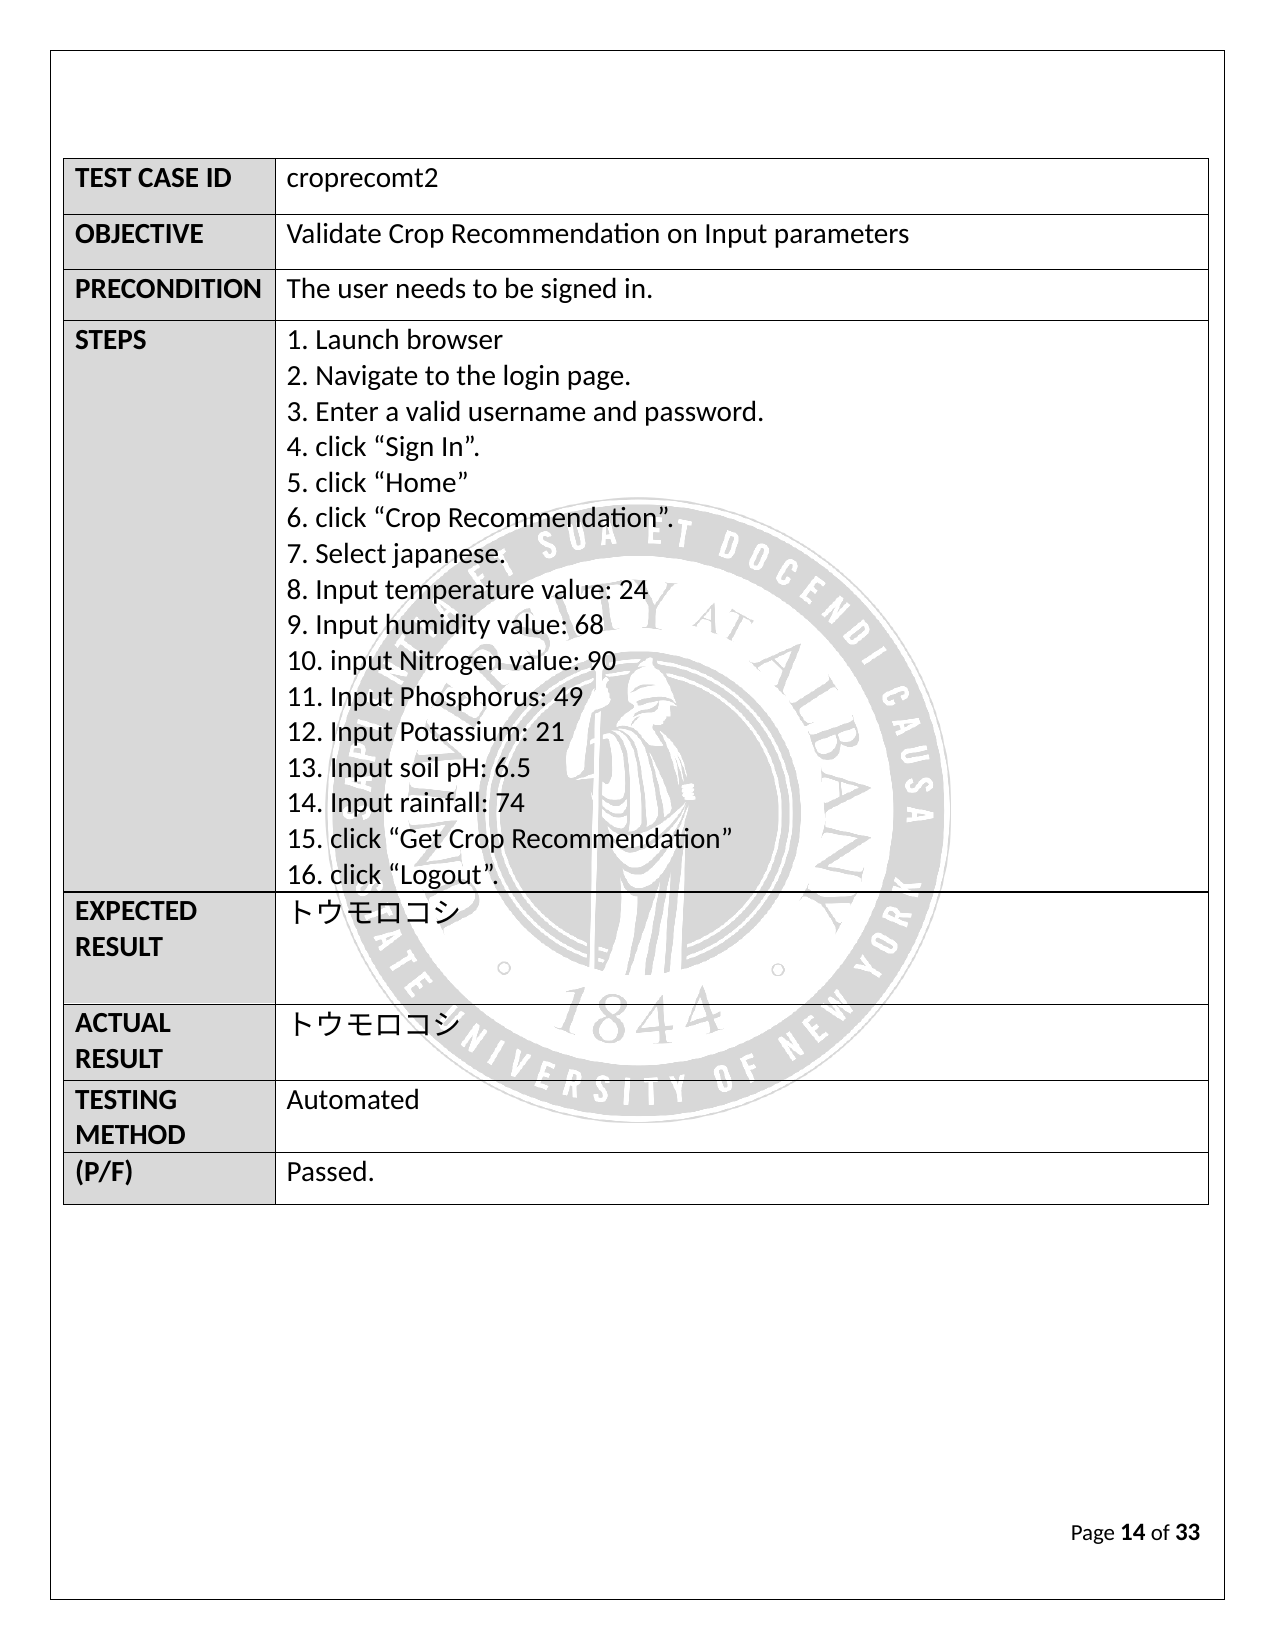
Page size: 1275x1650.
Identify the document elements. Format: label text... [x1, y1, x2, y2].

table_cell Automated [276, 1081, 1208, 1152]
table_cell 1. Launch browser 2. Navigate to the login page. 3. Enter a valid username and password. 4. click “Sign In”. 5. click “Home” 6. click “Crop Recommendation”. 7. Select japanese. 8. Input temperature value: 24 9. Input humidity value: 68 10. input Nitrogen value: 90 11. Input Phosphorus: 49 12. Input Potassium: 21 13. Input soil pH: 6.5 14. Input rainfall: 74 15. click “Get Crop Recommendation” 16. click “Logout”. [276, 321, 1208, 891]
table_header croprecomt2 [276, 159, 1208, 214]
table_cell EXPECTED RESULT [64, 893, 275, 1003]
table_cell PRECONDITION [64, 270, 275, 320]
table_header TEST CASE ID [64, 159, 275, 214]
table_cell TESTING METHOD [64, 1081, 275, 1152]
table_cell The user needs to be signed in. [276, 270, 1208, 320]
table_cell Passed. [276, 1153, 1208, 1204]
table_cell (P/F) [64, 1153, 275, 1204]
table_cell トウモロコシ [276, 1005, 1208, 1080]
table_cell Validate Crop Recommendation on Input parameters [276, 215, 1208, 269]
table_cell STEPS [64, 321, 275, 891]
table_cell OBJECTIVE [64, 215, 275, 269]
table_cell ACTUAL RESULT [64, 1005, 275, 1080]
table_cell トウモロコシ [276, 893, 1208, 1003]
